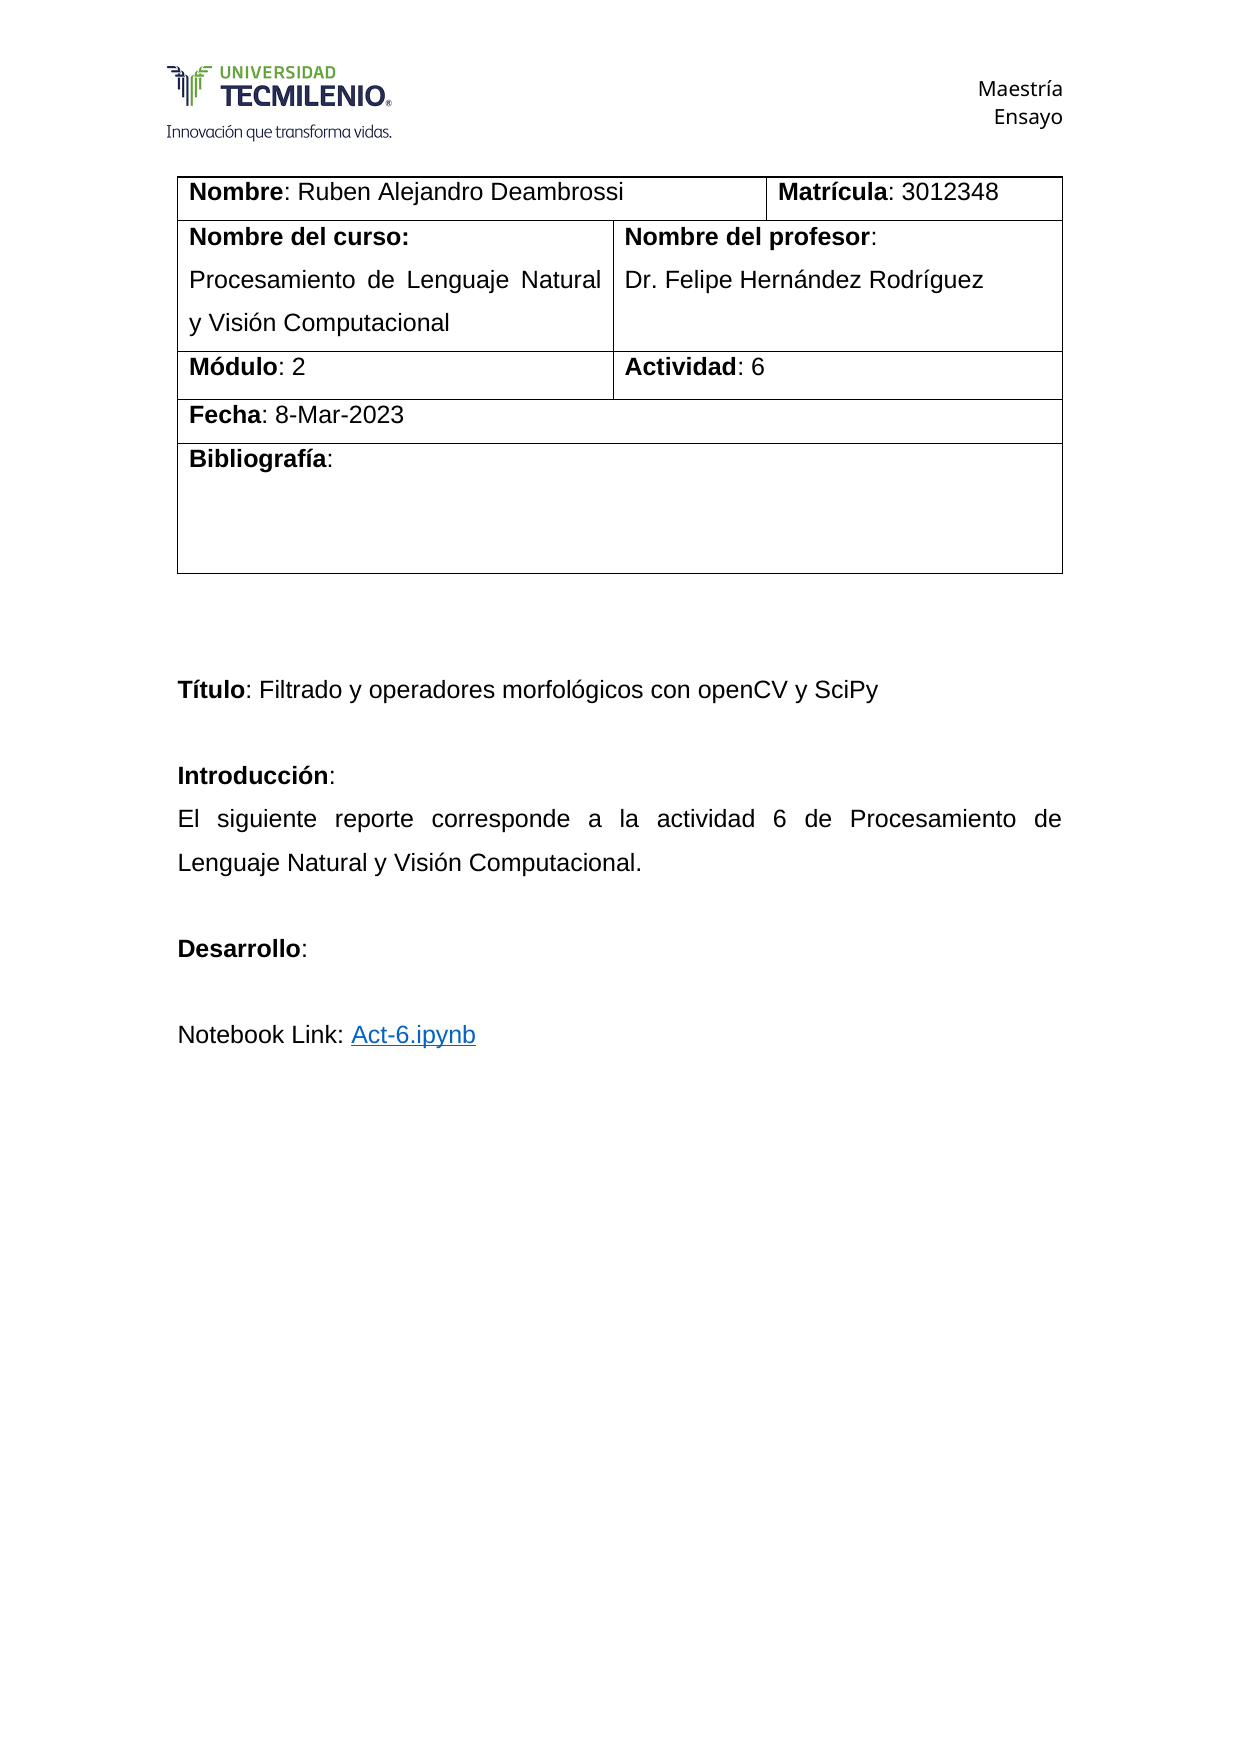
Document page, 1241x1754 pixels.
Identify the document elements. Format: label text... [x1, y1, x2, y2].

table_header Nombre: Ruben Alejandro Deambrossi [178, 178, 766, 220]
text Introducción: [177, 761, 1063, 790]
text Notebook Link: Act-6.ipynb [177, 1020, 1063, 1049]
table_cell Actividad: 6 [614, 352, 1062, 399]
table_cell Nombre del profesor: Dr. Felipe Hernández Rodríguez [614, 221, 1062, 351]
table_cell Módulo: 2 [178, 352, 613, 399]
table_header Matrícula: 3012348 [767, 178, 1062, 220]
picture [159, 63, 399, 144]
table_cell Fecha: 8-Mar-2023 [178, 400, 1062, 443]
text Título: Filtrado y operadores morfológicos con openCV y SciPy [177, 675, 1063, 704]
table_cell Nombre del curso: Procesamiento de Lenguaje Natural y Visión Computacional [178, 221, 613, 351]
table_cell Bibliografía: [178, 444, 1062, 573]
text Desarrollo: [177, 934, 1063, 962]
text El siguiente reporte corresponde a la actividad 6 de Procesamiento de Lenguaje Natural y Visión Computacional. [177, 804, 1063, 876]
